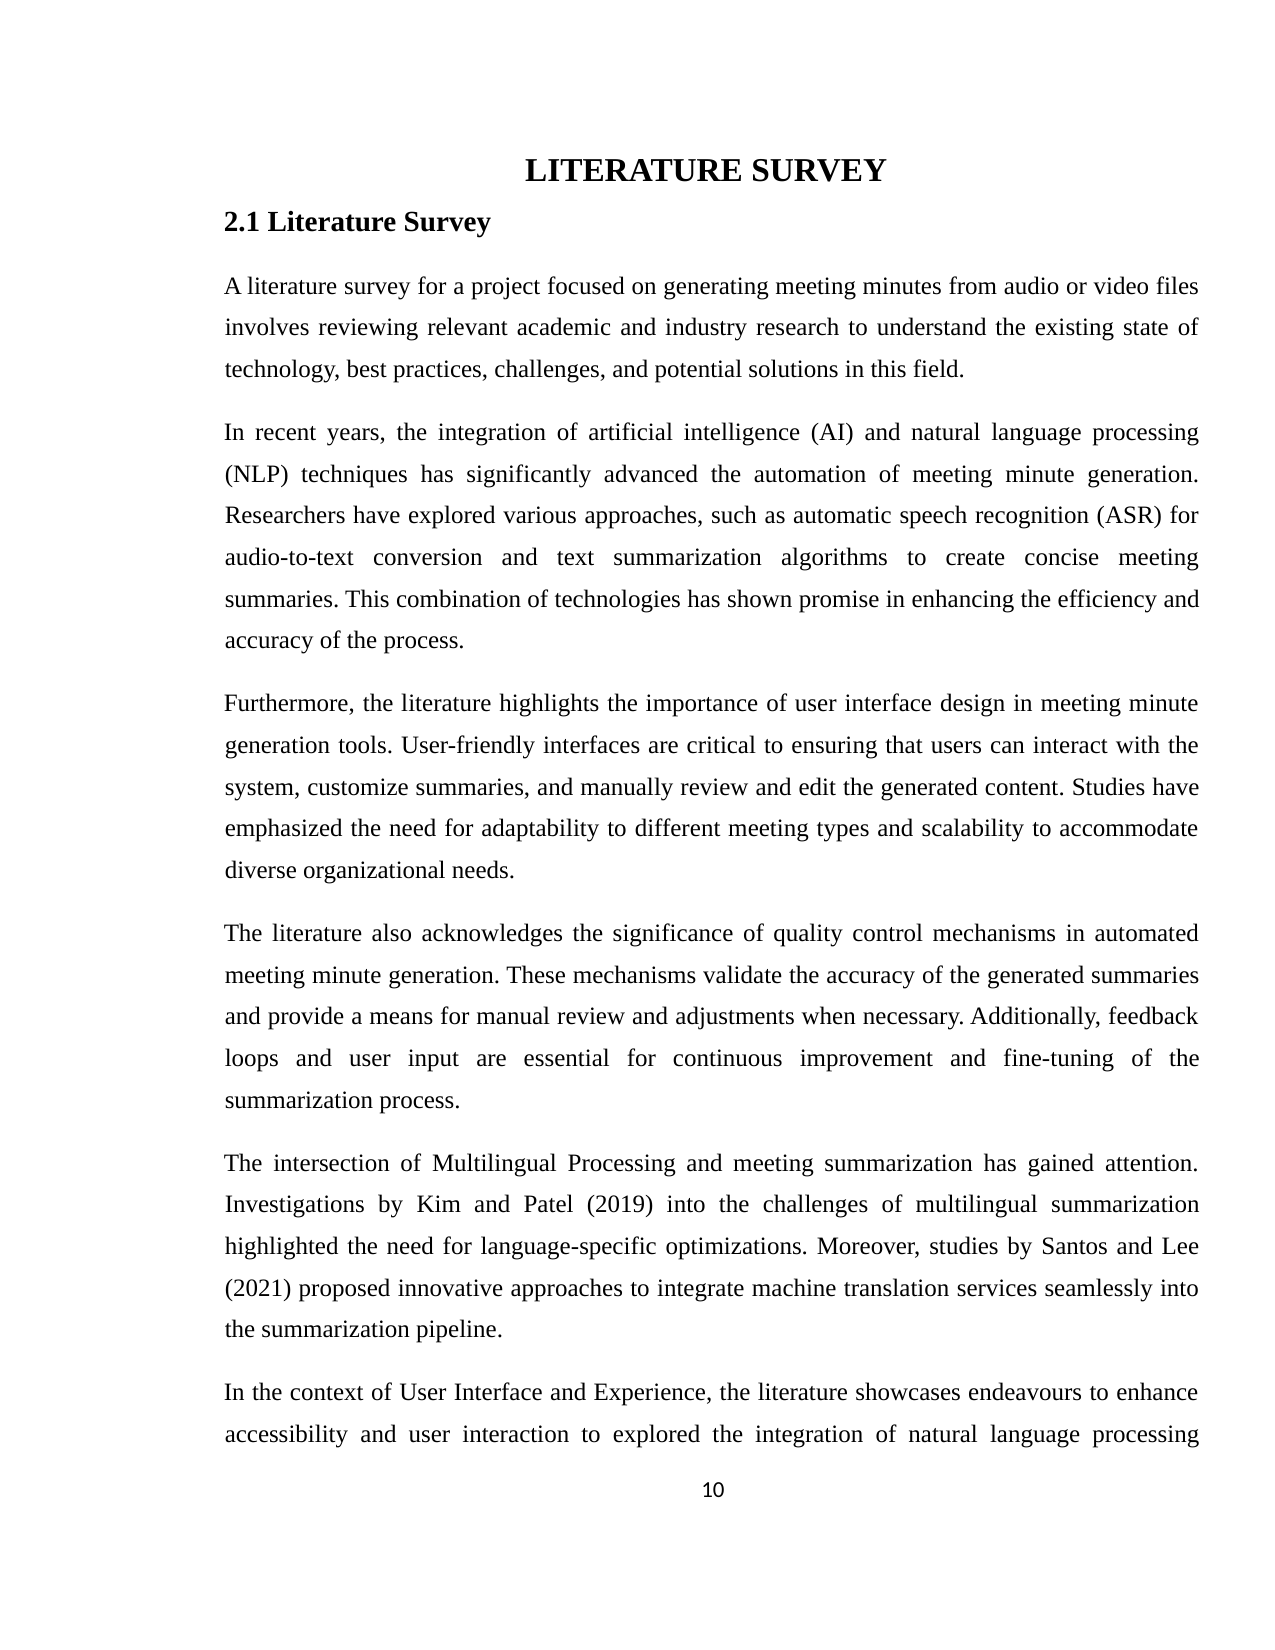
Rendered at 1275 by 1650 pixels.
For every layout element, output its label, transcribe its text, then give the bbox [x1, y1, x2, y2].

text Furthermore, the literature highlights the importance of user interface design in meeting minute generation tools. User-friendly interfaces are critical to ensuring that users can interact with the system, customize summaries, and manually review and edit the generated content. Studies have emphasized the need for adaptability to different meeting types and scalability to accommodate diverse organizational needs. [223, 688, 1200, 884]
subtitle LITERATURE SURVEY [450, 150, 1200, 188]
subtitle 2.1 Literature Survey [223, 204, 1200, 238]
text The literature also acknowledges the significance of quality control mechanisms in automated meeting minute generation. These mechanisms validate the accuracy of the generated summaries and provide a means for manual review and adjustments when necessary. Additionally, feedback loops and user input are essential for continuous improvement and fine-tuning of the summarization process. [223, 918, 1200, 1113]
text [223, 1377, 1200, 1448]
text A literature survey for a project focused on generating meeting minutes from audio or video files involves reviewing relevant academic and industry research to understand the existing state of technology, best practices, challenges, and potential solutions in this field. [223, 271, 1200, 383]
text The intersection of Multilingual Processing and meeting summarization has gained attention. Investigations by Kim and Patel (2019) into the challenges of multilingual summarization highlighted the need for language-specific optimizations. Moreover, studies by Santos and Lee (2021) proposed innovative approaches to integrate machine translation services seamlessly into the summarization pipeline. [223, 1148, 1200, 1343]
text In recent years, the integration of artificial intelligence (AI) and natural language processing (NLP) techniques has significantly advanced the automation of meeting minute generation. Researchers have explored various approaches, such as automatic speech recognition (ASR) for audio-to-text conversion and text summarization algorithms to create concise meeting summaries. This combination of technologies has shown promise in enhancing the efficiency and accuracy of the process. [223, 417, 1200, 654]
